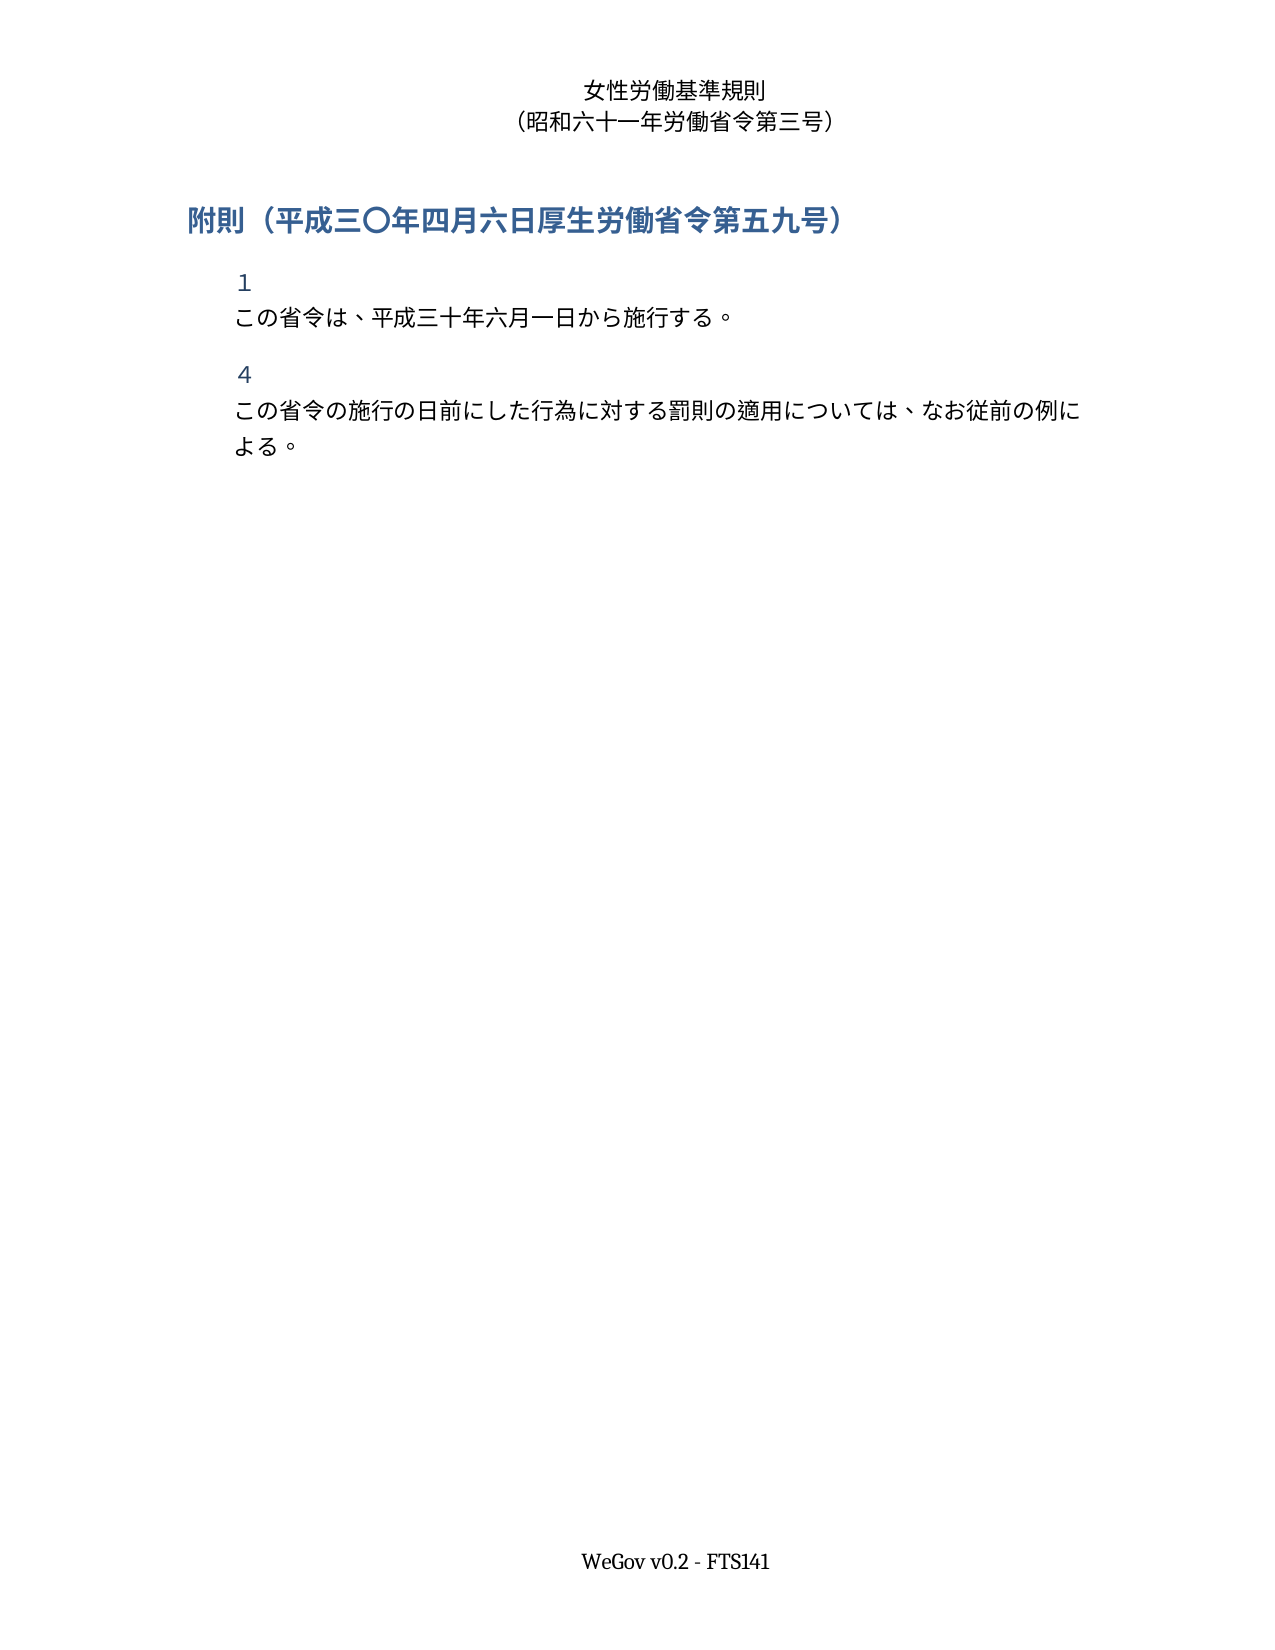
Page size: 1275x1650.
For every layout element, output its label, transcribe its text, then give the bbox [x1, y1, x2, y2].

text この省令の施行の日前にした行為に対する罰則の適用については、なお従前の例による。 [233, 395, 1087, 462]
subtitle １ [233, 266, 1087, 298]
subtitle 附則（平成三〇年四月六日厚生労働省令第五九号） [187, 200, 1087, 240]
text この省令は、平成三十年六月一日から施行する。 [233, 302, 1087, 334]
subtitle ４ [233, 359, 1087, 390]
